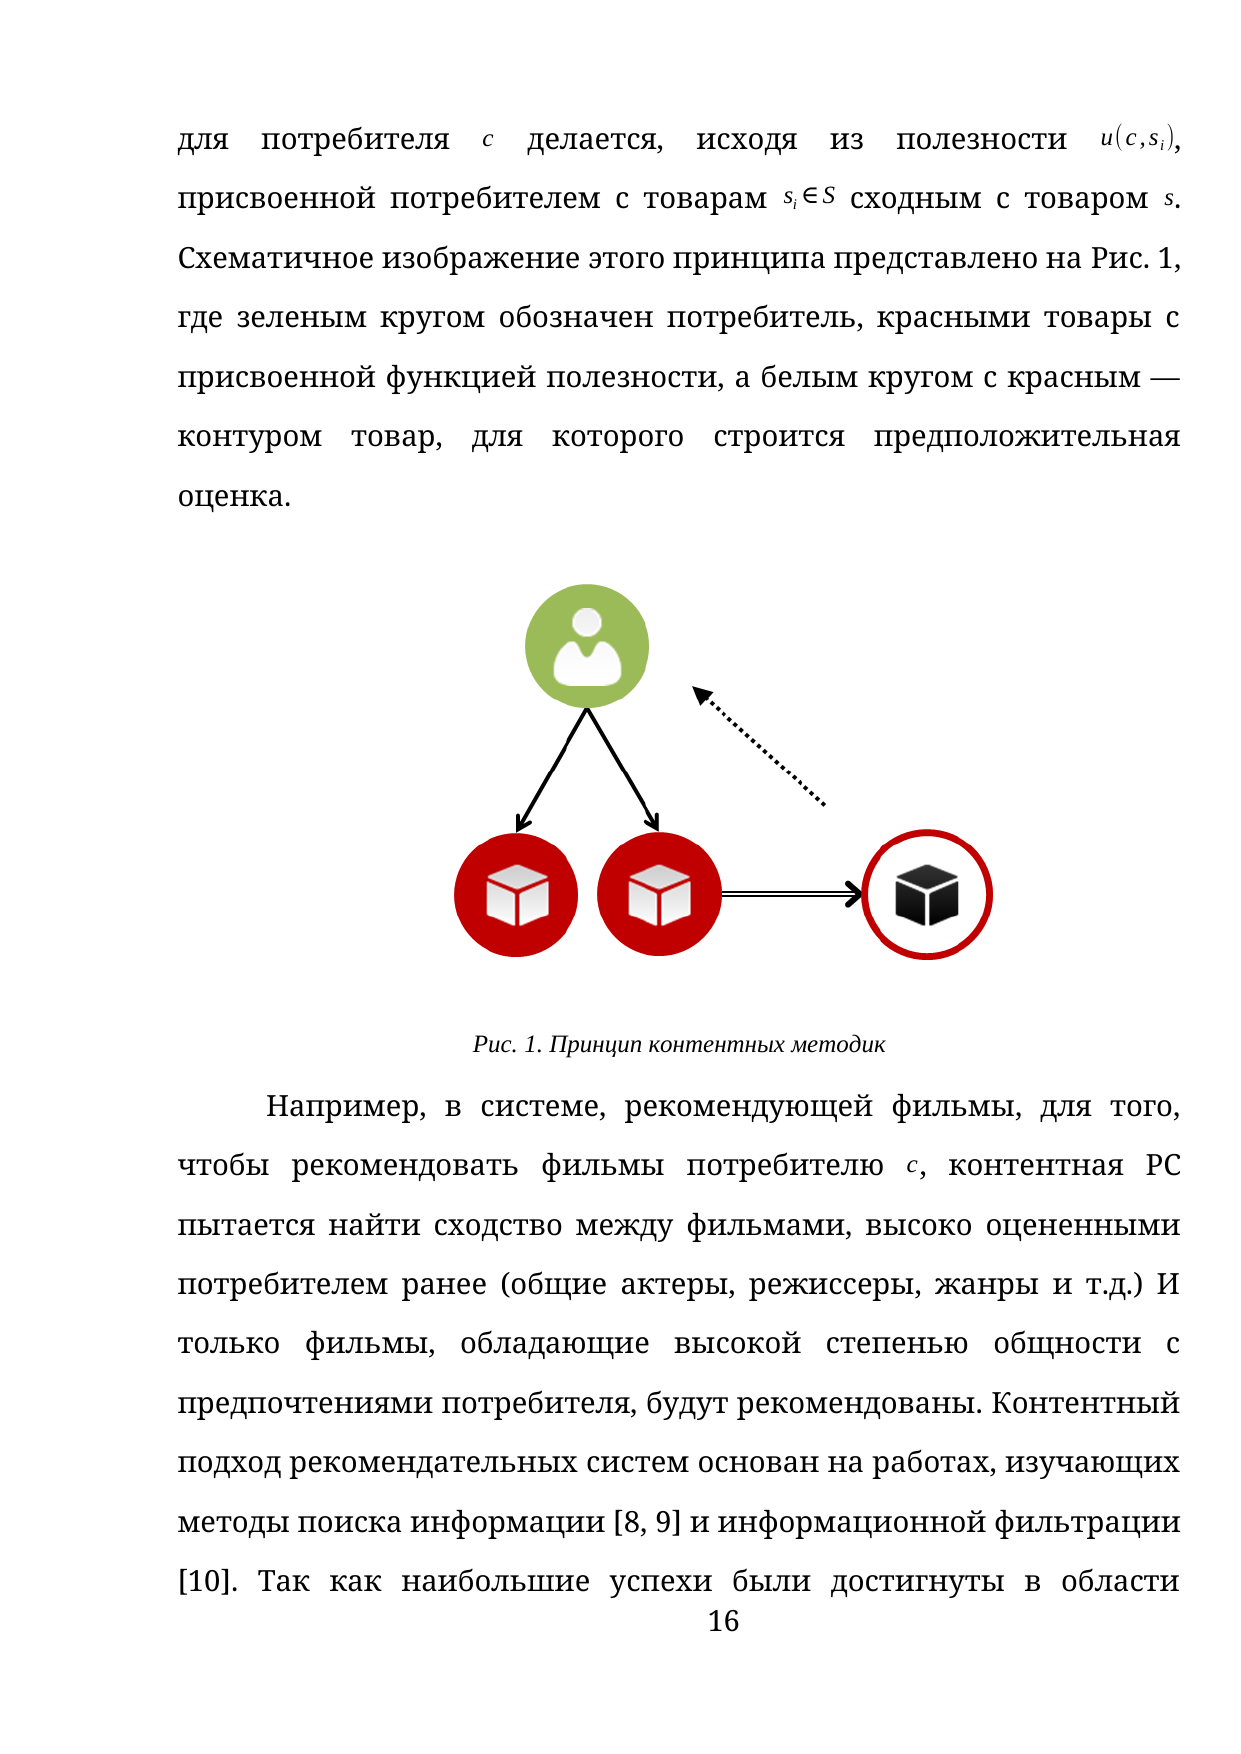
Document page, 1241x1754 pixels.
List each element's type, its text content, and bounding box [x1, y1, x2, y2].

picture [410, 555, 1037, 989]
